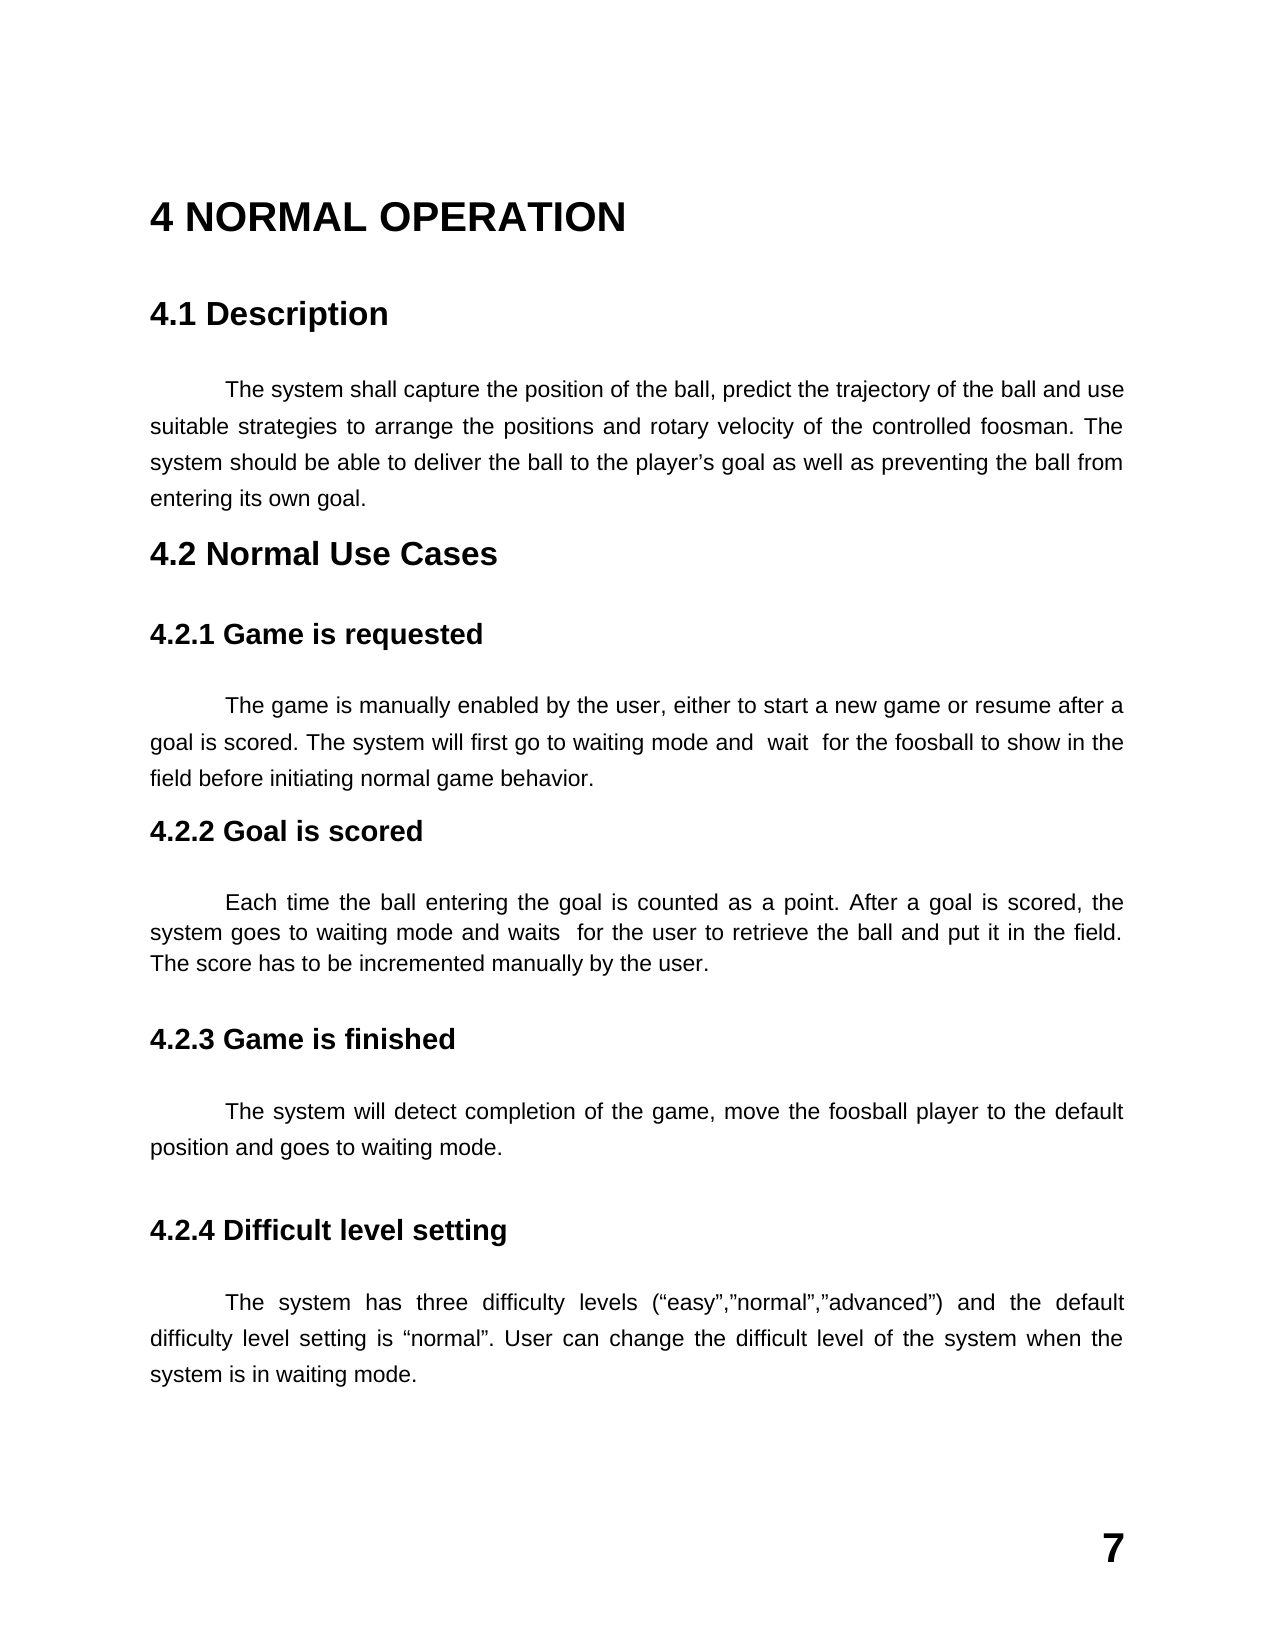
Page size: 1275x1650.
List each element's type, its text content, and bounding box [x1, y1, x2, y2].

text The system shall capture the position of the ball, predict the trajectory of the ball and use suitable strategies to arrange the positions and rotary velocity of the controlled foosman. The system should be able to deliver the ball to the player’s goal as well as preventing the ball from entering its own goal. [150, 376, 1125, 512]
text The system has three difficulty levels (“easy”,”normal”,”advanced”) and the default difficulty level setting is “normal”. User can change the difficult level of the system when the system is in waiting mode. [150, 1288, 1125, 1387]
subtitle 4.2.1 Game is requested [150, 617, 1125, 650]
text Each time the ball entering the goal is counted as a point. After a goal is scored, the system goes to waiting mode and waits for the user to retrieve the ball and put it in the field. The score has to be incremented manually by the user. [150, 889, 1125, 976]
subtitle 4.2.2 Goal is scored [150, 814, 1125, 847]
text The game is manually enabled by the user, either to start a new game or resume after a goal is scored. The system will first go to waiting mode and wait for the foosball to show in the field before initiating normal game behavior. [150, 692, 1125, 791]
subtitle 4.1 Description [150, 294, 1125, 332]
subtitle 4.2.4 Difficult level setting [150, 1213, 1125, 1247]
subtitle 4.2 Normal Use Cases [150, 534, 1125, 573]
text The system will detect completion of the game, move the foosball player to the default position and goes to waiting mode. [150, 1098, 1125, 1160]
subtitle 4 NORMAL OPERATION [150, 193, 1125, 241]
subtitle 4.2.3 Game is finished [150, 1022, 1125, 1056]
